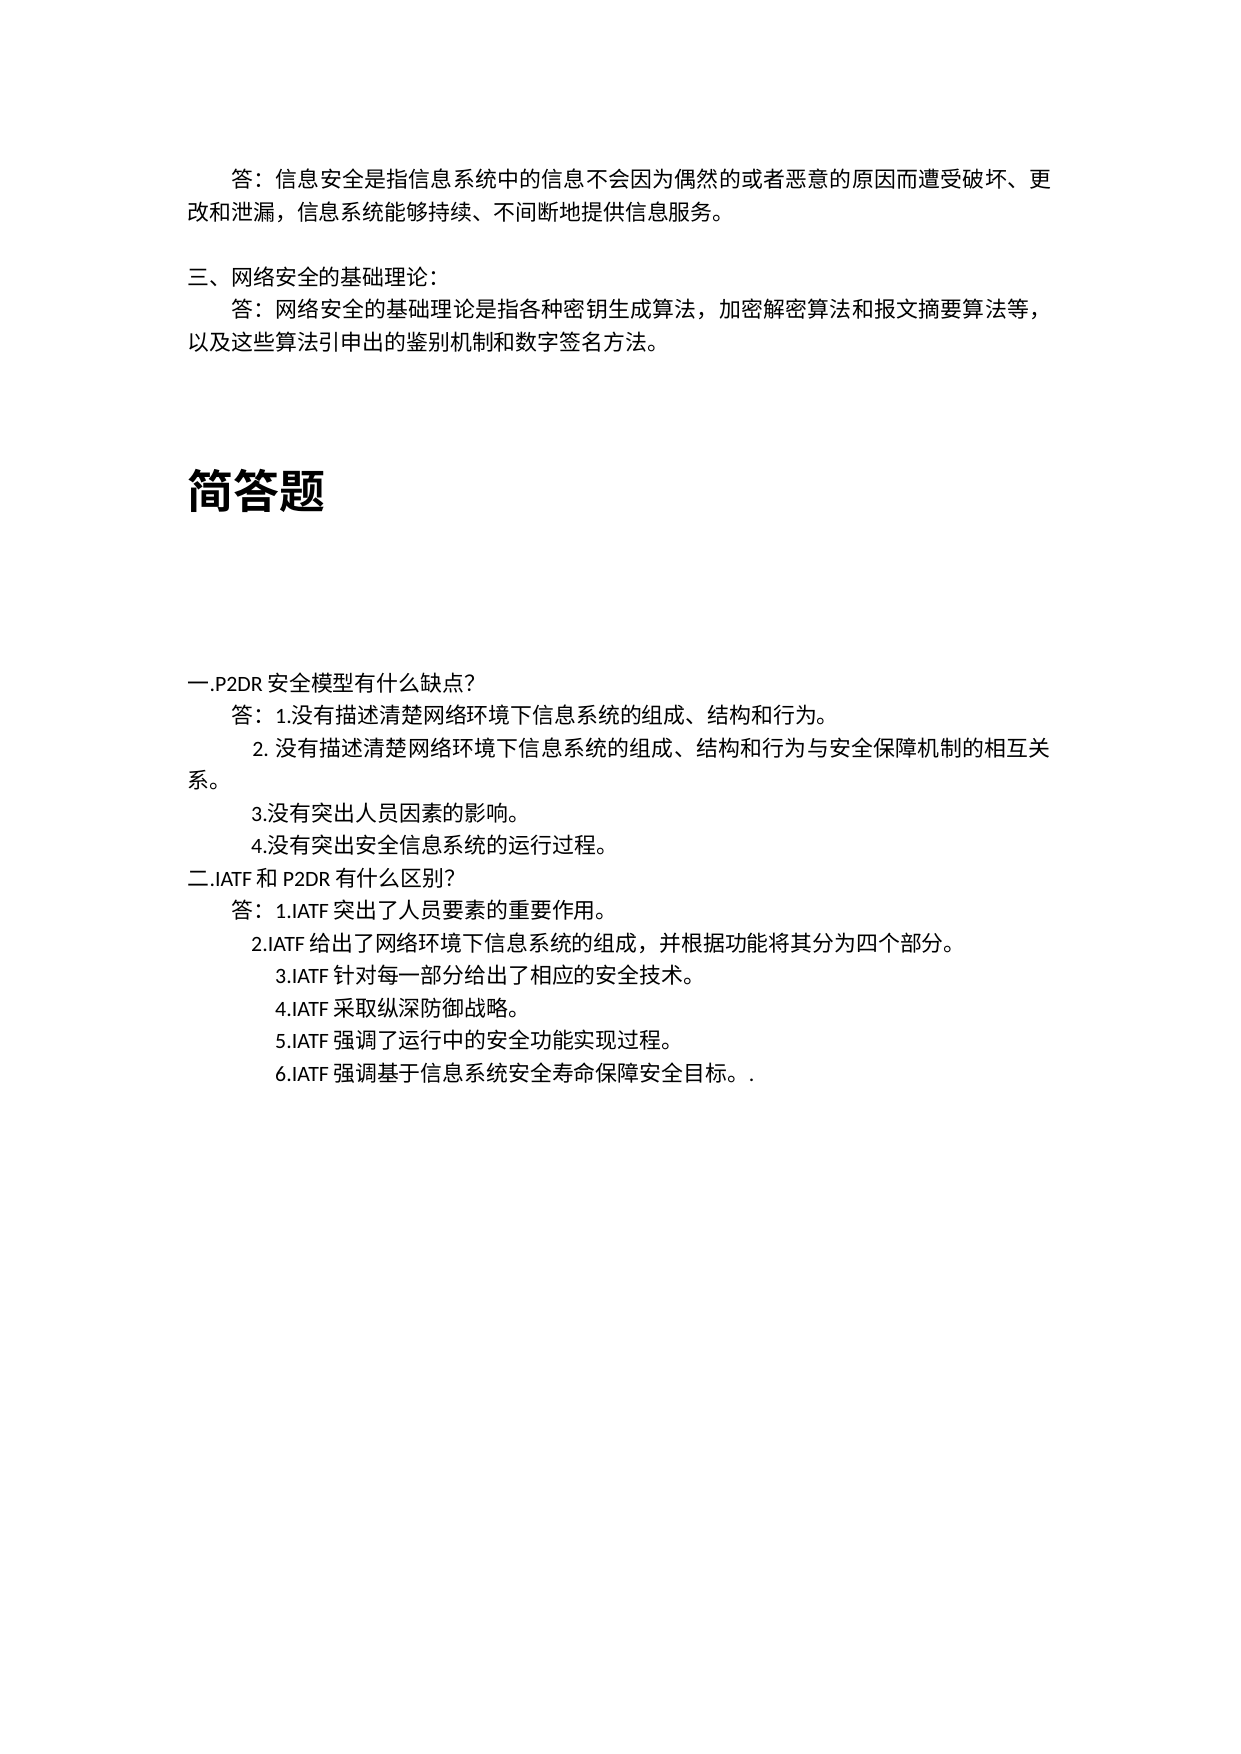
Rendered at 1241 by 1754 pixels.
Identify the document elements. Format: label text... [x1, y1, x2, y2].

text 一.P2DR安全模型有什么缺点？ [187, 666, 1053, 698]
text 4.IATF采取纵深防御战略。 [187, 991, 1053, 1023]
text 答：1.没有描述清楚网络环境下信息系统的组成、结构和行为。 [187, 698, 1053, 731]
text 答：信息安全是指信息系统中的信息不会因为偶然的或者恶意的原因而遭受破坏、更改和泄漏，信息系统能够持续、不间断地提供信息服务。 [187, 162, 1053, 227]
text 3.IATF针对每一部分给出了相应的安全技术。 [187, 958, 1053, 991]
text 2. 没有描述清楚网络环境下信息系统的组成、结构和行为与安全保障机制的相互关系。 [187, 731, 1053, 796]
subtitle 简答题 [187, 440, 1053, 538]
text 3.没有突出人员因素的影响。 [187, 796, 1053, 828]
text 5.IATF强调了运行中的安全功能实现过程。 [187, 1023, 1053, 1056]
list 网络安全的基础理论： [187, 259, 1053, 292]
text 2.IATF给出了网络环境下信息系统的组成，并根据功能将其分为四个部分。 [187, 926, 1053, 958]
text 答：1.IATF突出了人员要素的重要作用。 [187, 893, 1053, 926]
text 答：网络安全的基础理论是指各种密钥生成算法，加密解密算法和报文摘要算法等，以及这些算法引申出的鉴别机制和数字签名方法。 [187, 292, 1053, 357]
text 6.IATF强调基于信息系统安全寿命保障安全目标。. [187, 1056, 1053, 1088]
text 4.没有突出安全信息系统的运行过程。 [187, 828, 1053, 861]
text 二.IATF和P2DR有什么区别？ [187, 861, 1053, 893]
